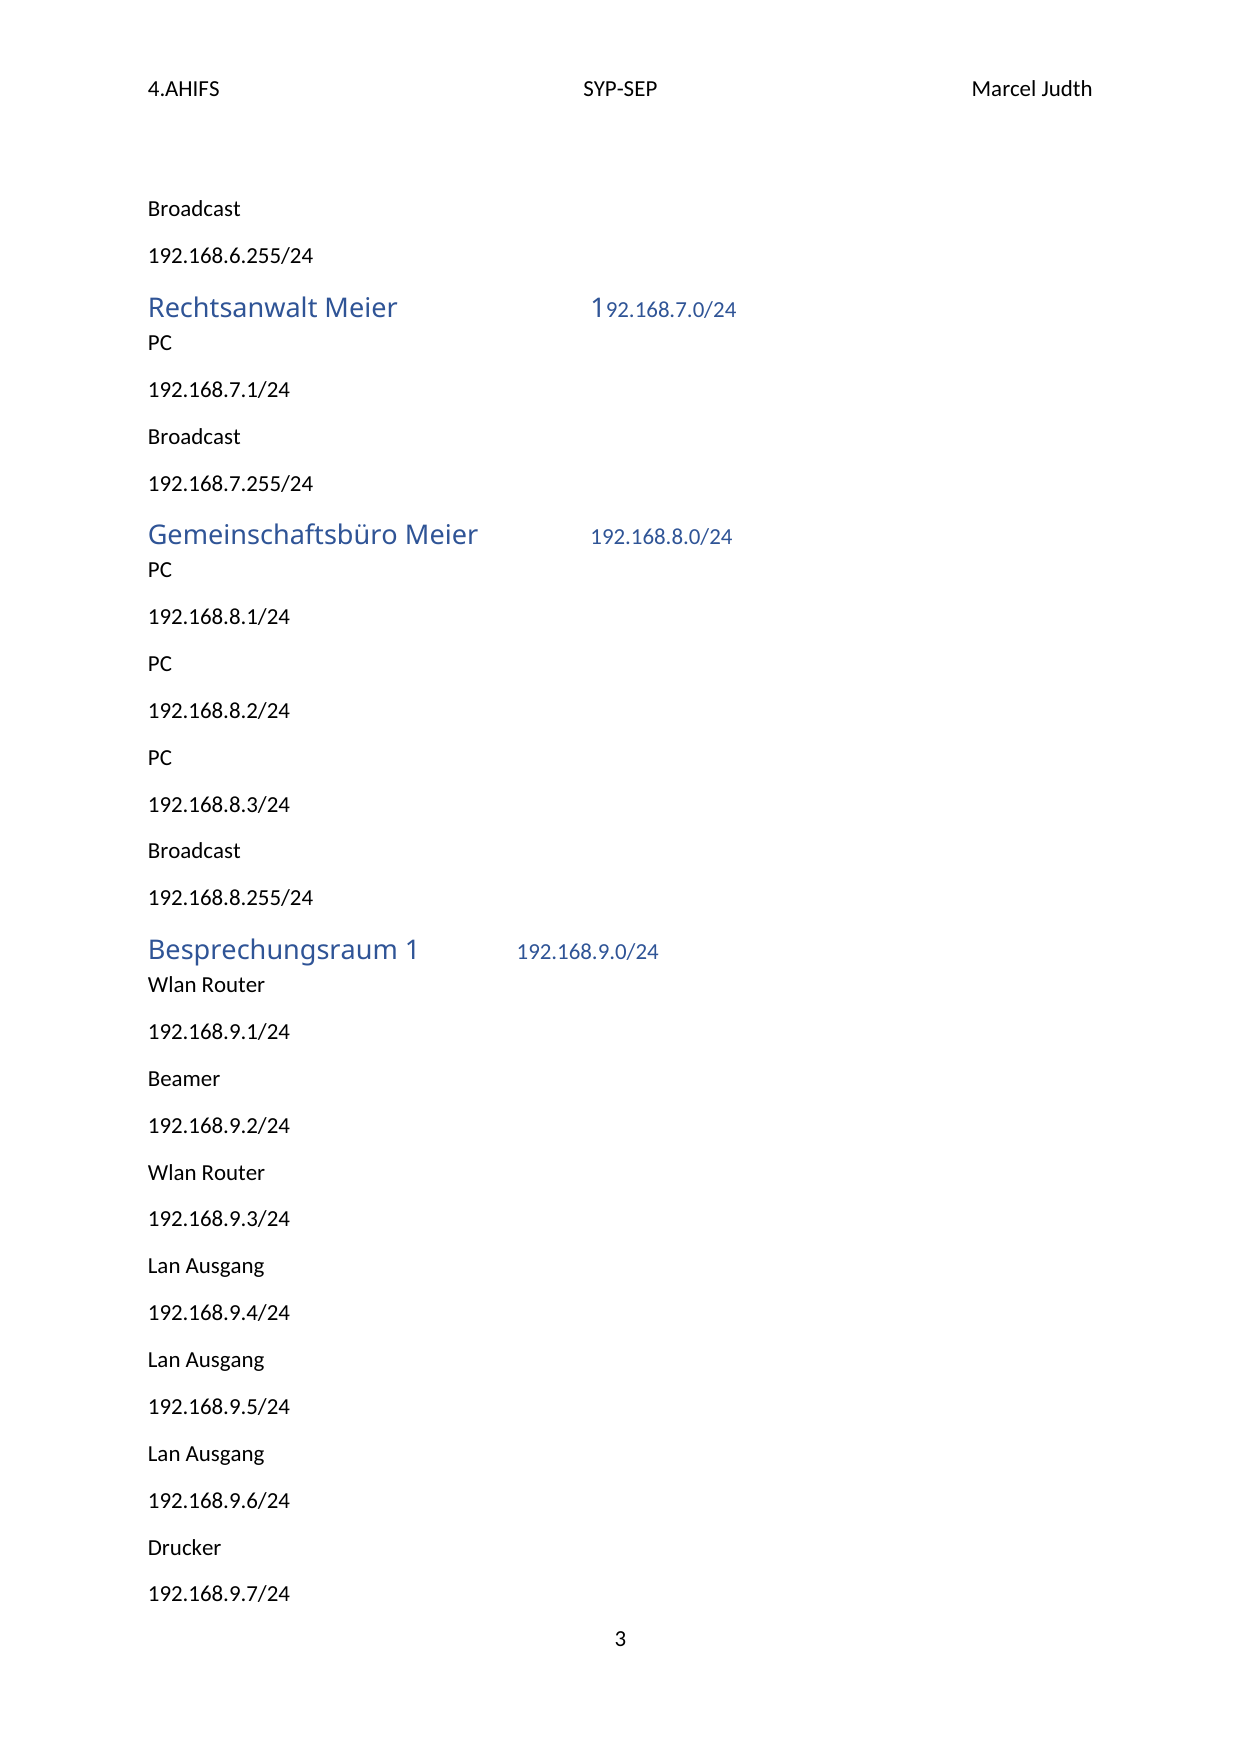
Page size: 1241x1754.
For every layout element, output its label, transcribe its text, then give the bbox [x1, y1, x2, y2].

text Wlan Router [148, 1158, 1093, 1186]
text 192.168.7.1/24 [148, 375, 1093, 403]
text PC [148, 649, 1093, 677]
text 192.168.8.2/24 [148, 696, 1093, 724]
text PC [148, 555, 1093, 583]
text Wlan Router [148, 970, 1093, 998]
text Beamer [148, 1064, 1093, 1092]
text 192.168.9.4/24 [148, 1298, 1093, 1326]
text 192.168.8.3/24 [148, 790, 1093, 818]
text 192.168.9.6/24 [148, 1486, 1093, 1514]
text 192.168.8.255/24 [148, 883, 1093, 911]
subtitle Besprechungsraum 1 192.168.9.0/24 [148, 930, 1093, 967]
text 192.168.6.255/24 [148, 241, 1093, 269]
text 192.168.9.1/24 [148, 1017, 1093, 1045]
text Lan Ausgang [148, 1439, 1093, 1467]
text 192.168.9.2/24 [148, 1111, 1093, 1139]
text 192.168.8.1/24 [148, 602, 1093, 630]
text Broadcast [148, 422, 1093, 450]
text 192.168.9.5/24 [148, 1392, 1093, 1420]
text Drucker [148, 1533, 1093, 1561]
text 192.168.9.3/24 [148, 1204, 1093, 1232]
text 192.168.7.255/24 [148, 469, 1093, 497]
text PC [148, 328, 1093, 356]
text PC [148, 743, 1093, 771]
text Lan Ausgang [148, 1251, 1093, 1279]
text Broadcast [148, 837, 1093, 864]
text Lan Ausgang [148, 1345, 1093, 1373]
subtitle Gemeinschaftsbüro Meier 192.168.8.0/24 [148, 516, 1093, 552]
text Broadcast [148, 194, 1093, 222]
subtitle Rechtsanwalt Meier 192.168.7.0/24 [148, 288, 1093, 325]
text 192.168.9.7/24 [148, 1579, 1093, 1607]
